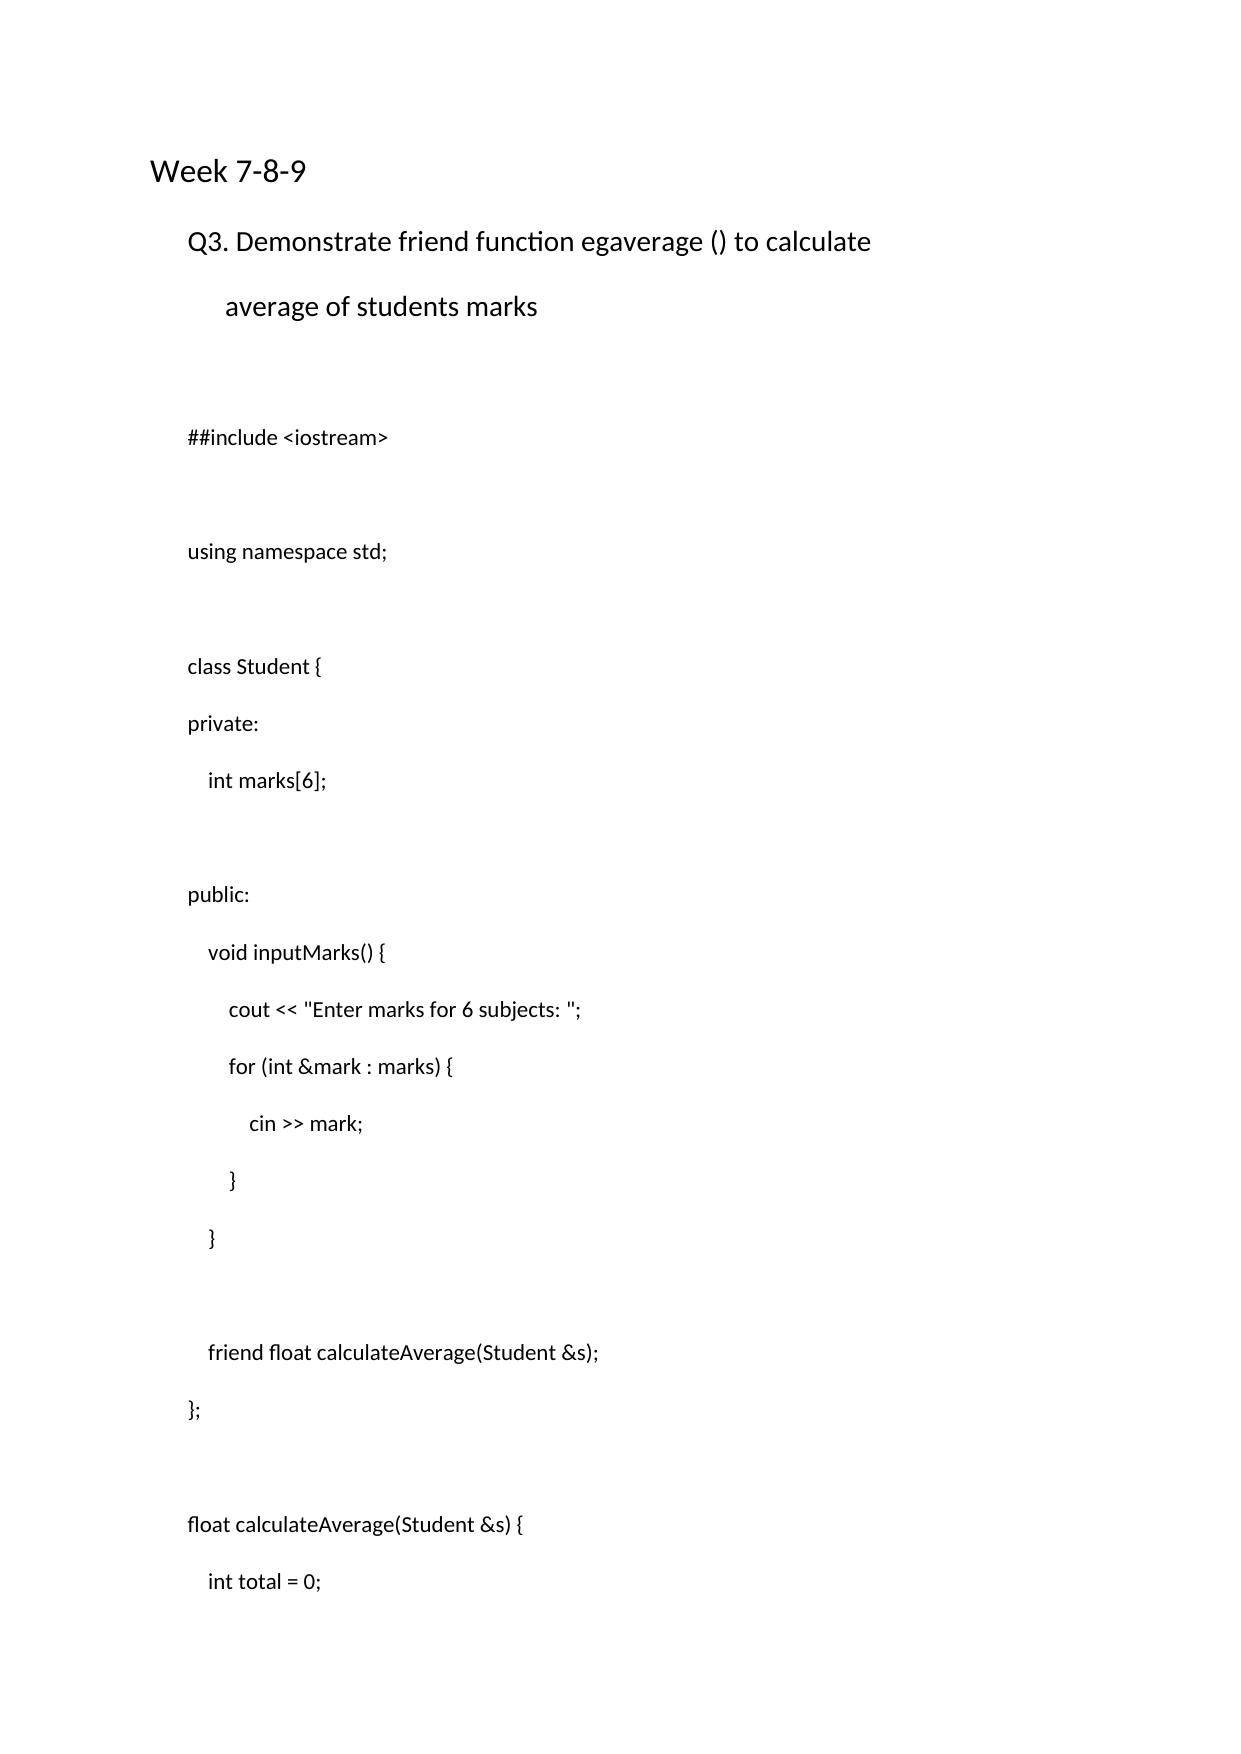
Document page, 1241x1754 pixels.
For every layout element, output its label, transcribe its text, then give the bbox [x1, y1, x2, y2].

text ##include <iostream> [187, 423, 1090, 451]
text cout << "Enter marks for 6 subjects: "; [187, 995, 1090, 1023]
text public: [187, 881, 1090, 909]
text class Student { [187, 652, 1090, 680]
text cin >> mark; [187, 1109, 1090, 1137]
text int marks[6]; [187, 766, 1090, 794]
text private: [187, 709, 1090, 737]
text float calculateAverage(Student &s) { [187, 1510, 1090, 1538]
text friend float calculateAverage(Student &s); [187, 1338, 1090, 1366]
text } [187, 1167, 1090, 1194]
text using namespace std; [187, 537, 1090, 566]
text int total = 0; [187, 1567, 1090, 1595]
text Q3. Demonstrate friend function egaverage () to calculate [187, 223, 1090, 259]
text average of students marks [225, 288, 1090, 323]
text for (int &mark : marks) { [187, 1052, 1090, 1080]
text }; [187, 1395, 1090, 1423]
text Week 7-8-9 [150, 150, 1090, 191]
text void inputMarks() { [187, 938, 1090, 966]
text } [187, 1224, 1090, 1252]
